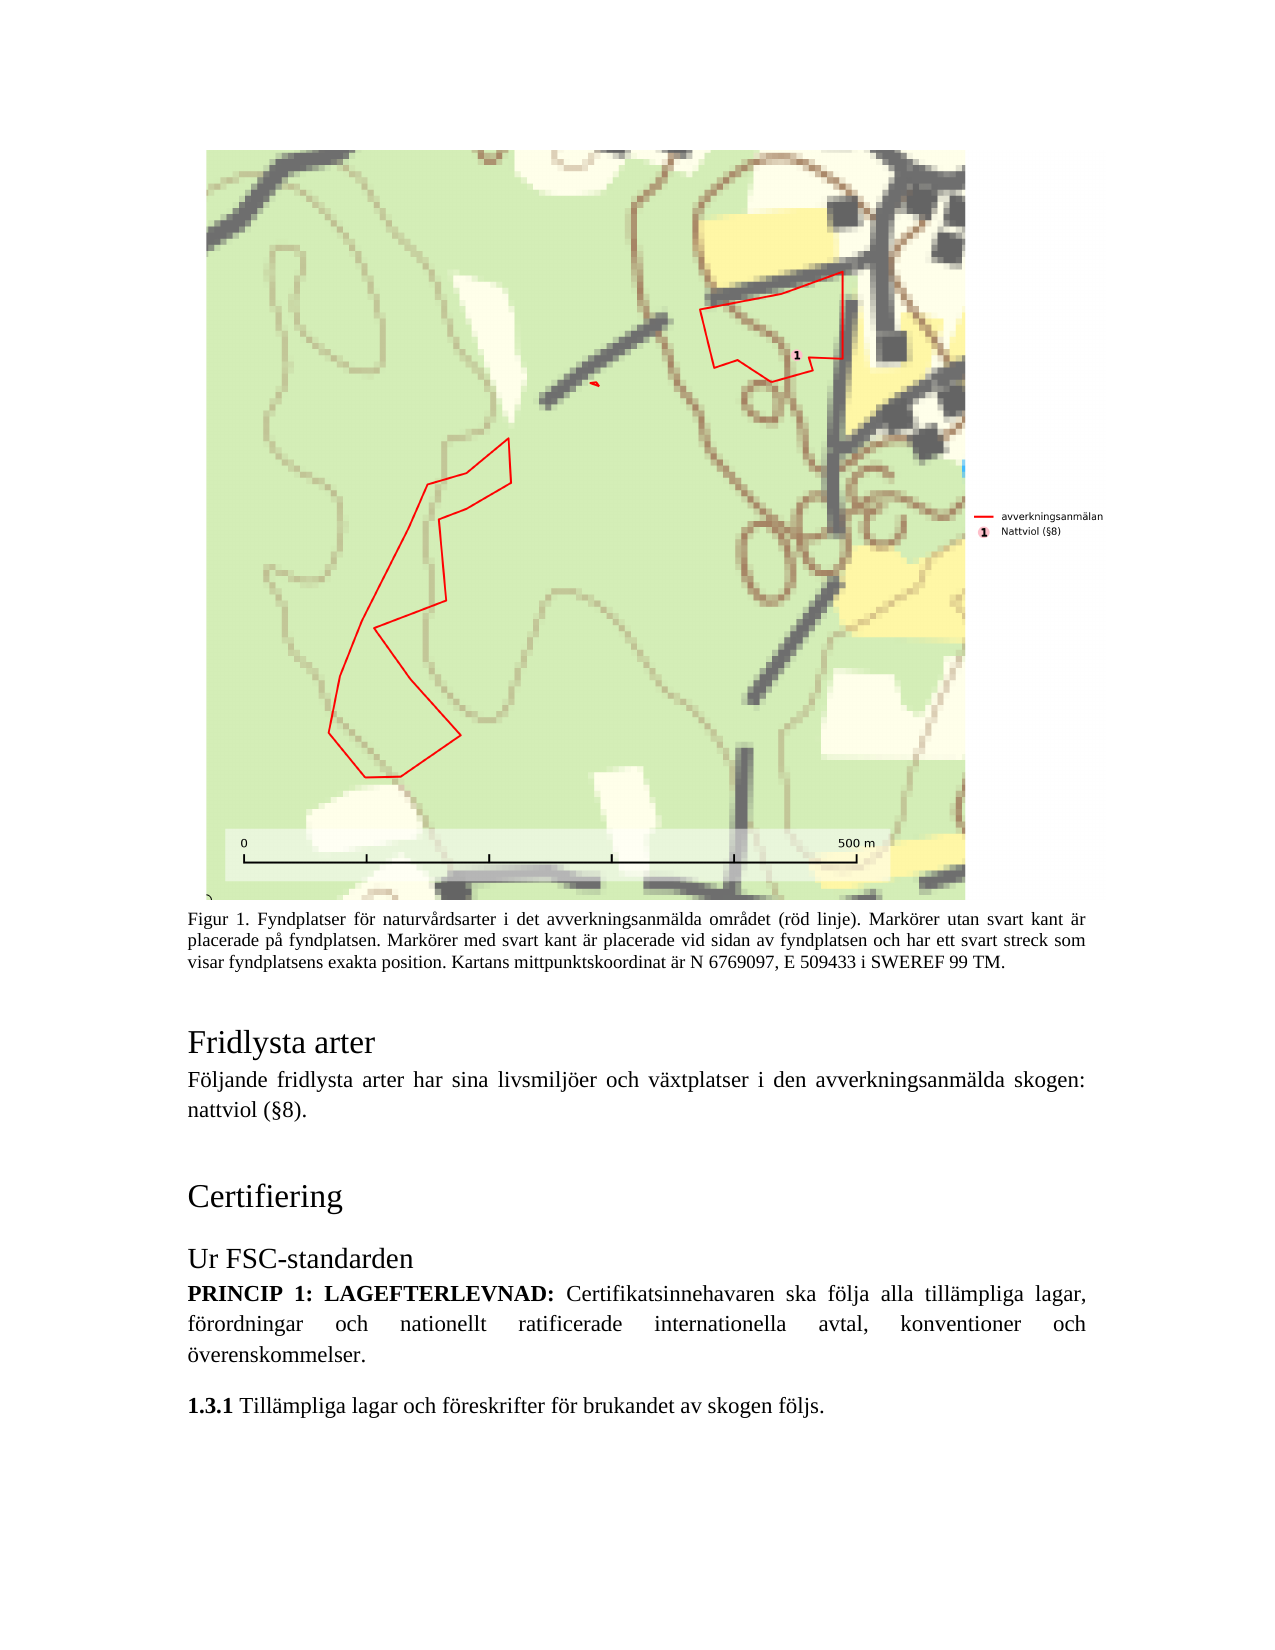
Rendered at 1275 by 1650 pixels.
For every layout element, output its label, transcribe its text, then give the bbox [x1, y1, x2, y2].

subtitle Certifiering [187, 1177, 1087, 1215]
text Figur 1. Fyndplatser för naturvårdsarter i det avverkningsanmälda området (röd linje). Markörer utan svart kant är placerade på fyndplatsen. Markörer med svart kant är placerade vid sidan av fyndplatsen och har ett svart streck som visar fyndplatsens exakta position. Kartans mittpunktskoordinat är N 6769097, E 509433 i SWEREF 99 TM. [187, 908, 1087, 972]
subtitle Ur FSC-standarden [187, 1242, 1087, 1275]
text Följande fridlysta arter har sina livsmiljöer och växtplatser i den avverkningsanmälda skogen: nattviol (§8). [187, 1066, 1087, 1123]
text 1.3.1 Tillämpliga lagar och föreskrifter för brukandet av skogen följs. [187, 1392, 1087, 1418]
picture [206, 150, 1107, 900]
subtitle Fridlysta arter [187, 1022, 1087, 1061]
text PRINCIP 1: LAGEFTERLEVNAD: Certifikatsinnehavaren ska följa alla tillämpliga lagar, förordningar och nationellt ratificerade internationella avtal, konventioner och överenskommelser. [187, 1280, 1087, 1367]
